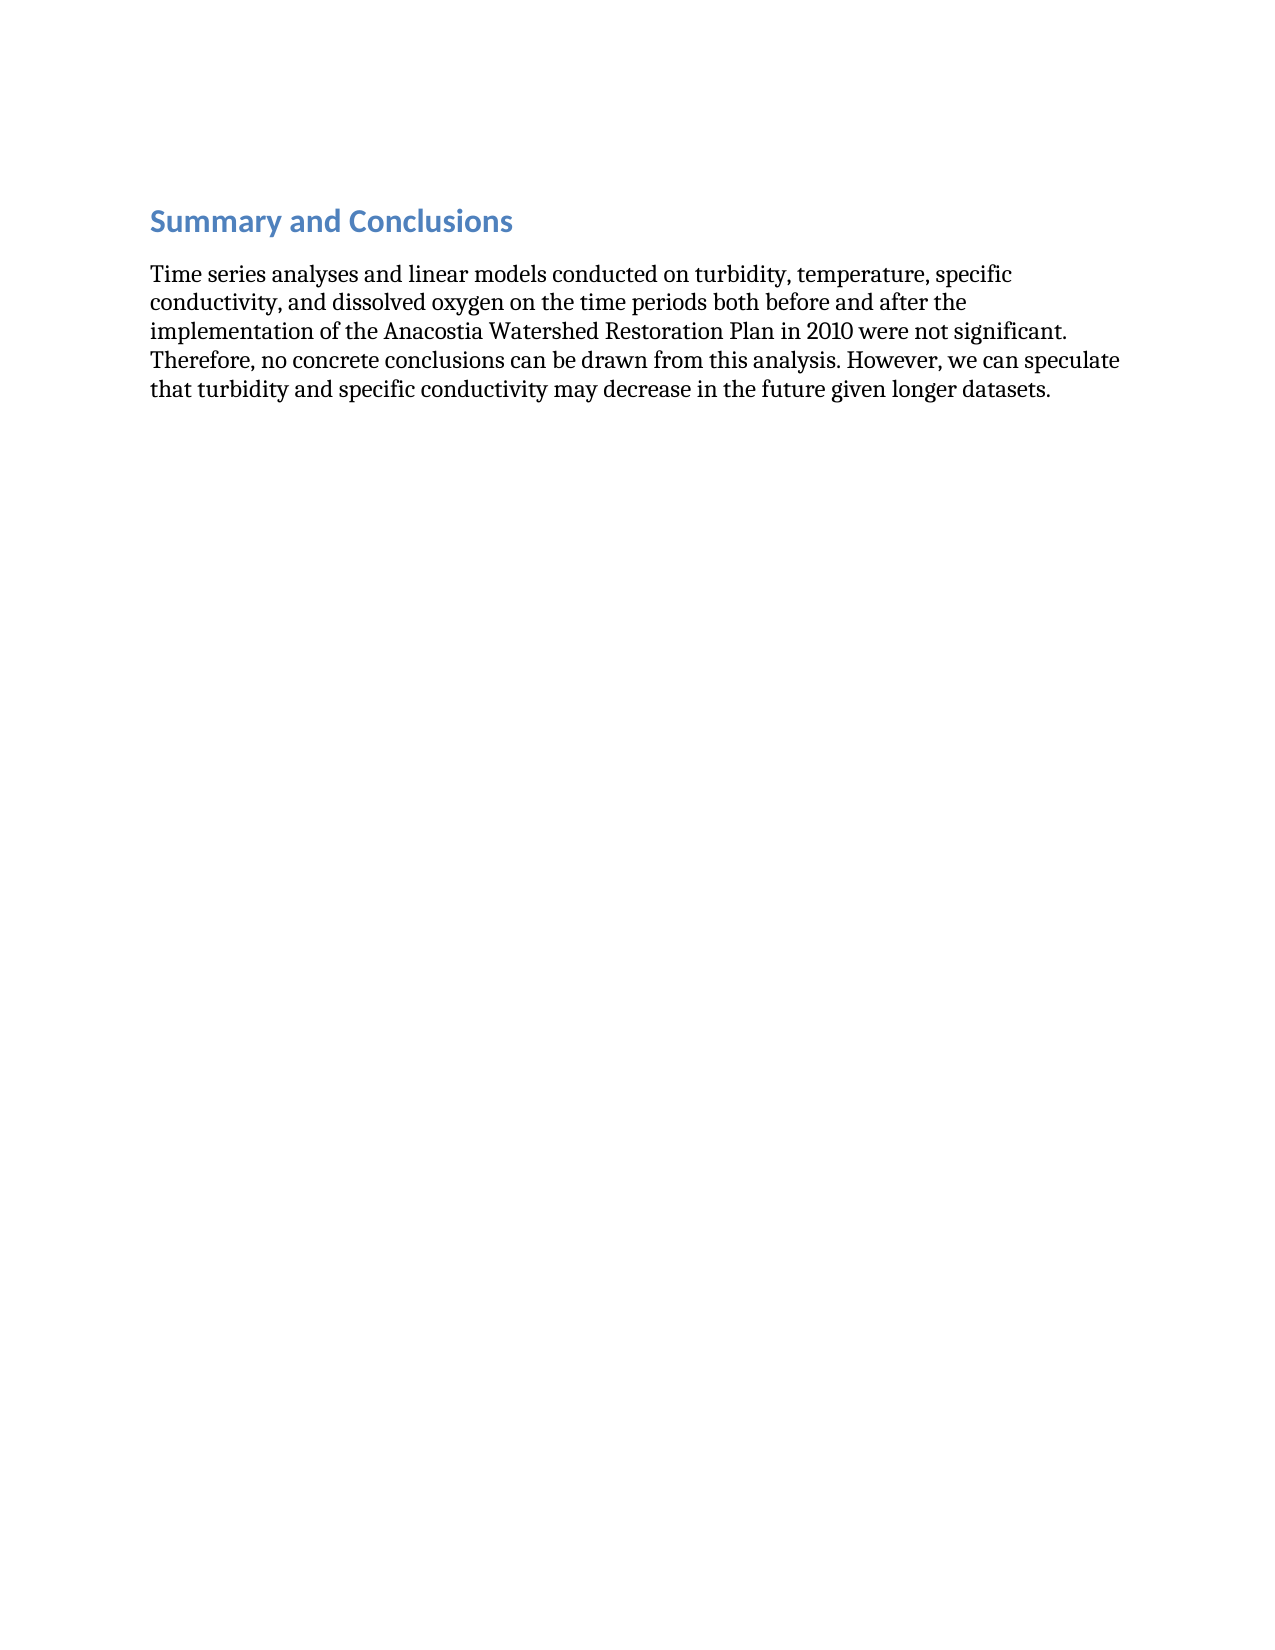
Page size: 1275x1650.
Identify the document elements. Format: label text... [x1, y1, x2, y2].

text Time series analyses and linear models conducted on turbidity, temperature, specific conductivity, and dissolved oxygen on the time periods both before and after the implementation of the Anacostia Watershed Restoration Plan in 2010 were not significant. Therefore, no concrete conclusions can be drawn from this analysis. However, we can speculate that turbidity and specific conductivity may decrease in the future given longer datasets. [150, 259, 1125, 403]
subtitle Summary and Conclusions [150, 200, 1125, 241]
